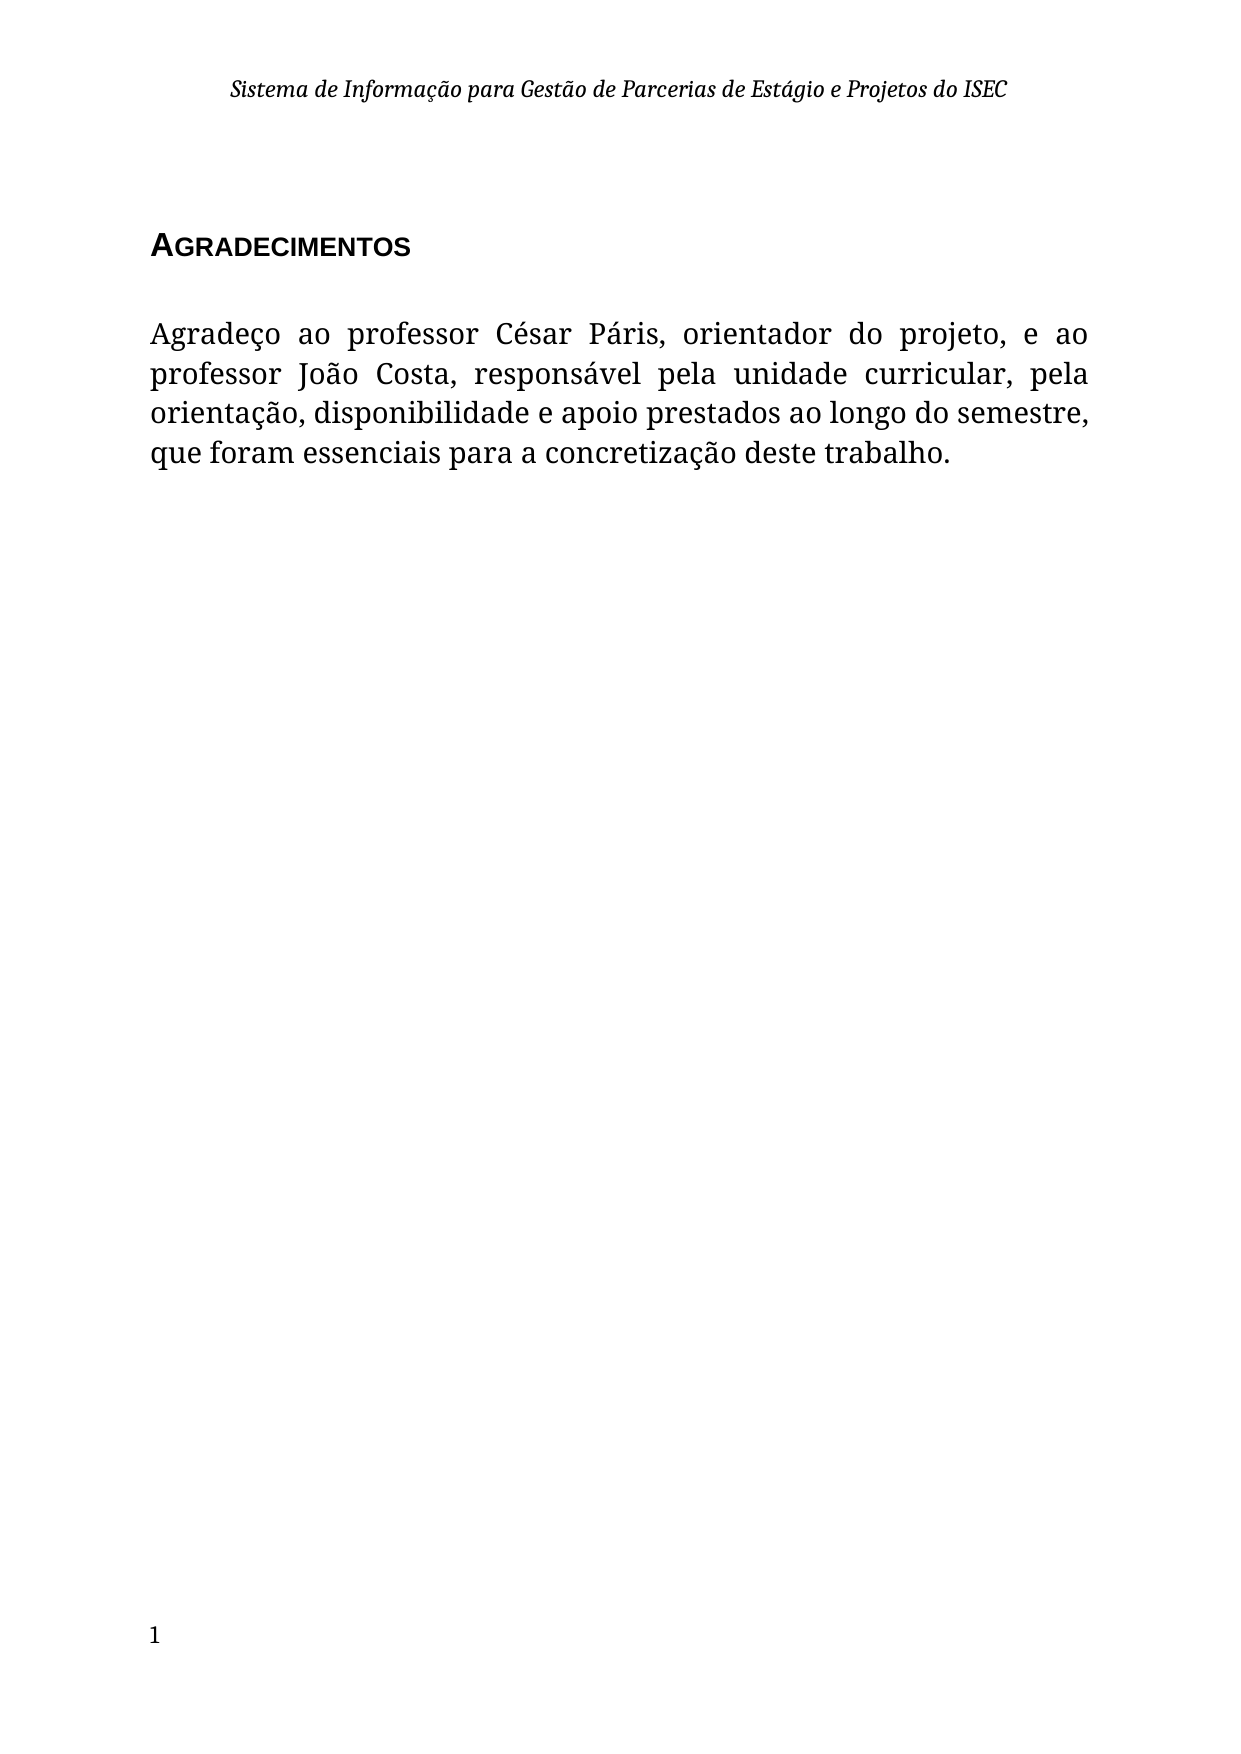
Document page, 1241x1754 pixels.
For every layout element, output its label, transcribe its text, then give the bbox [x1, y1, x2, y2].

text Agradeço ao professor César Páris, orientador do projeto, e ao professor João Costa, responsável pela unidade curricular, pela orientação, disponibilidade e apoio prestados ao longo do semestre, que foram essenciais para a concretização deste trabalho. [150, 313, 1090, 472]
text Agradecimentos [150, 225, 1090, 263]
